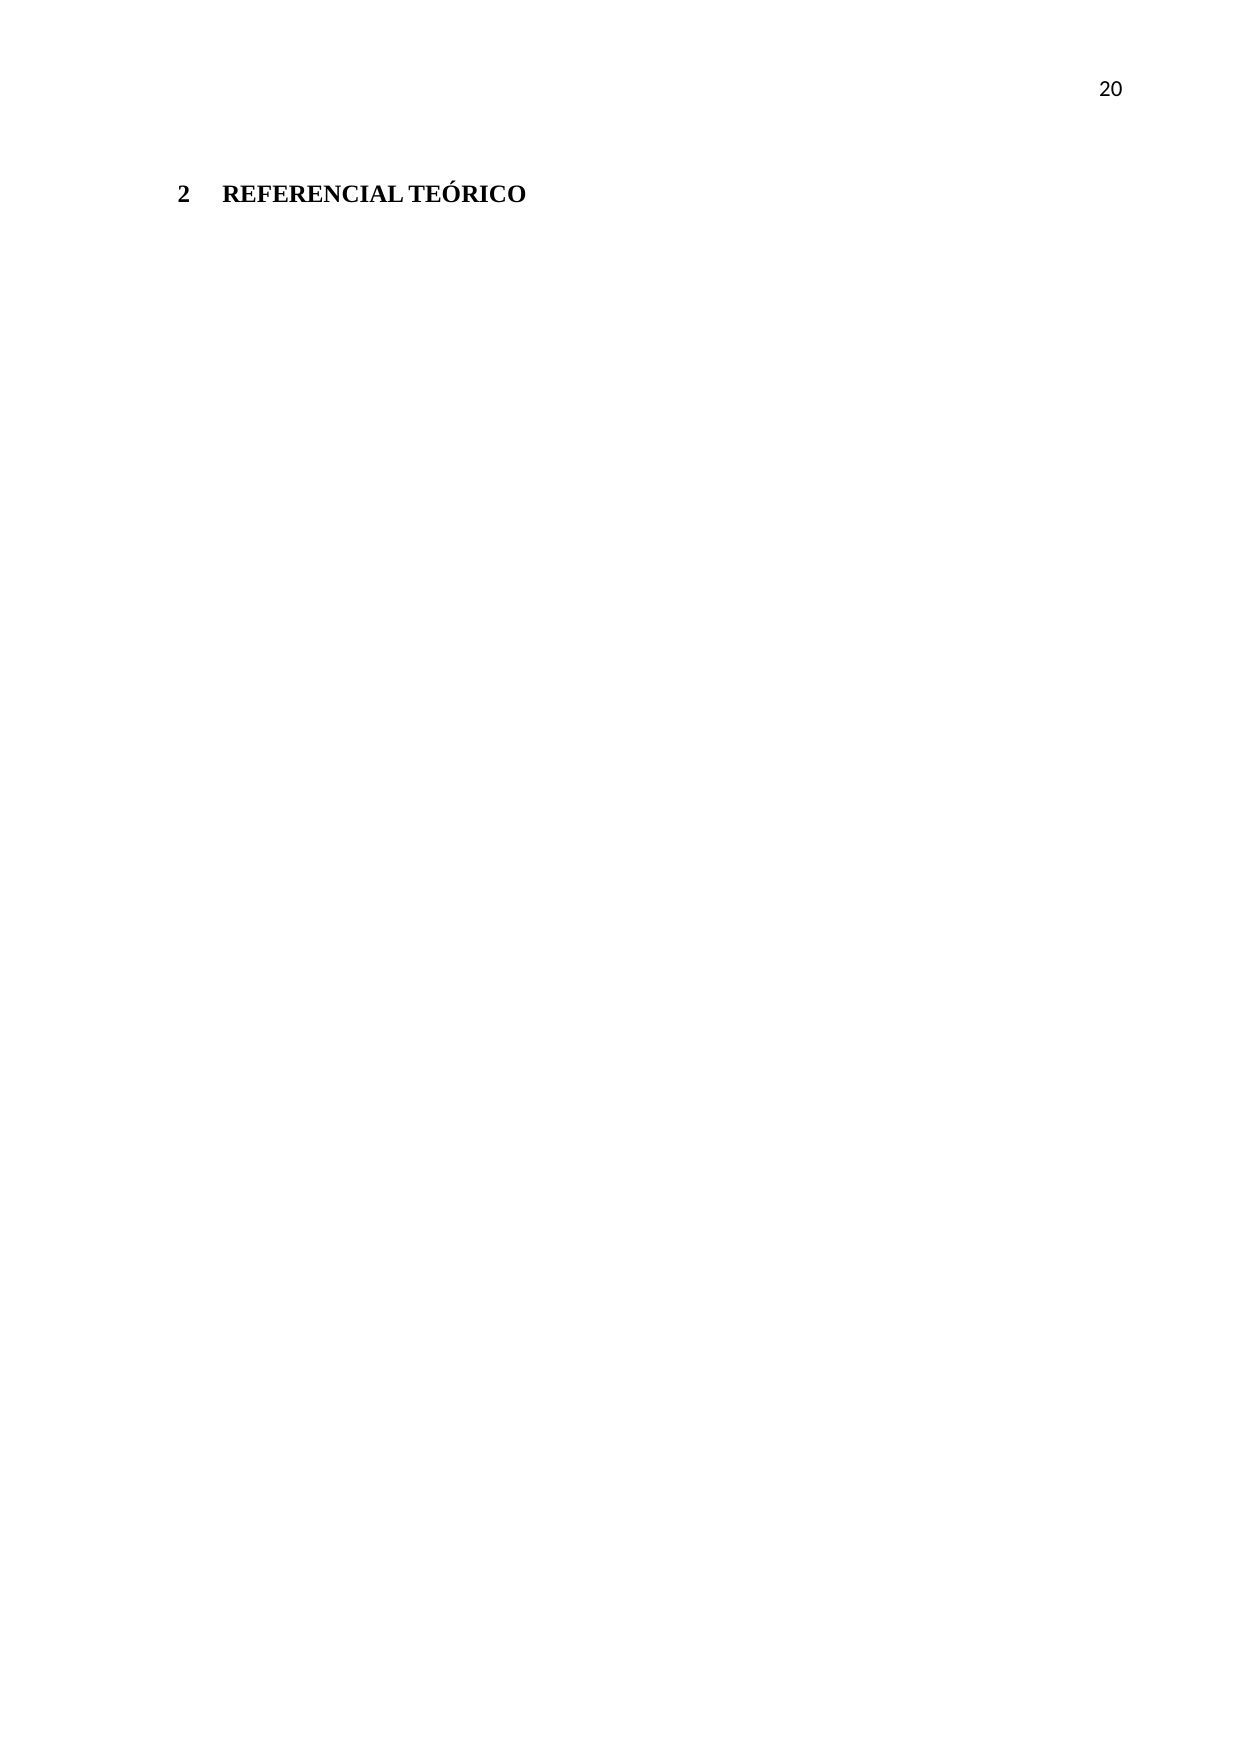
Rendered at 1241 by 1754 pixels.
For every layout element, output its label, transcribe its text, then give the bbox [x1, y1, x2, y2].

subtitle REFERENCIAL TEÓRICO [177, 179, 1122, 208]
